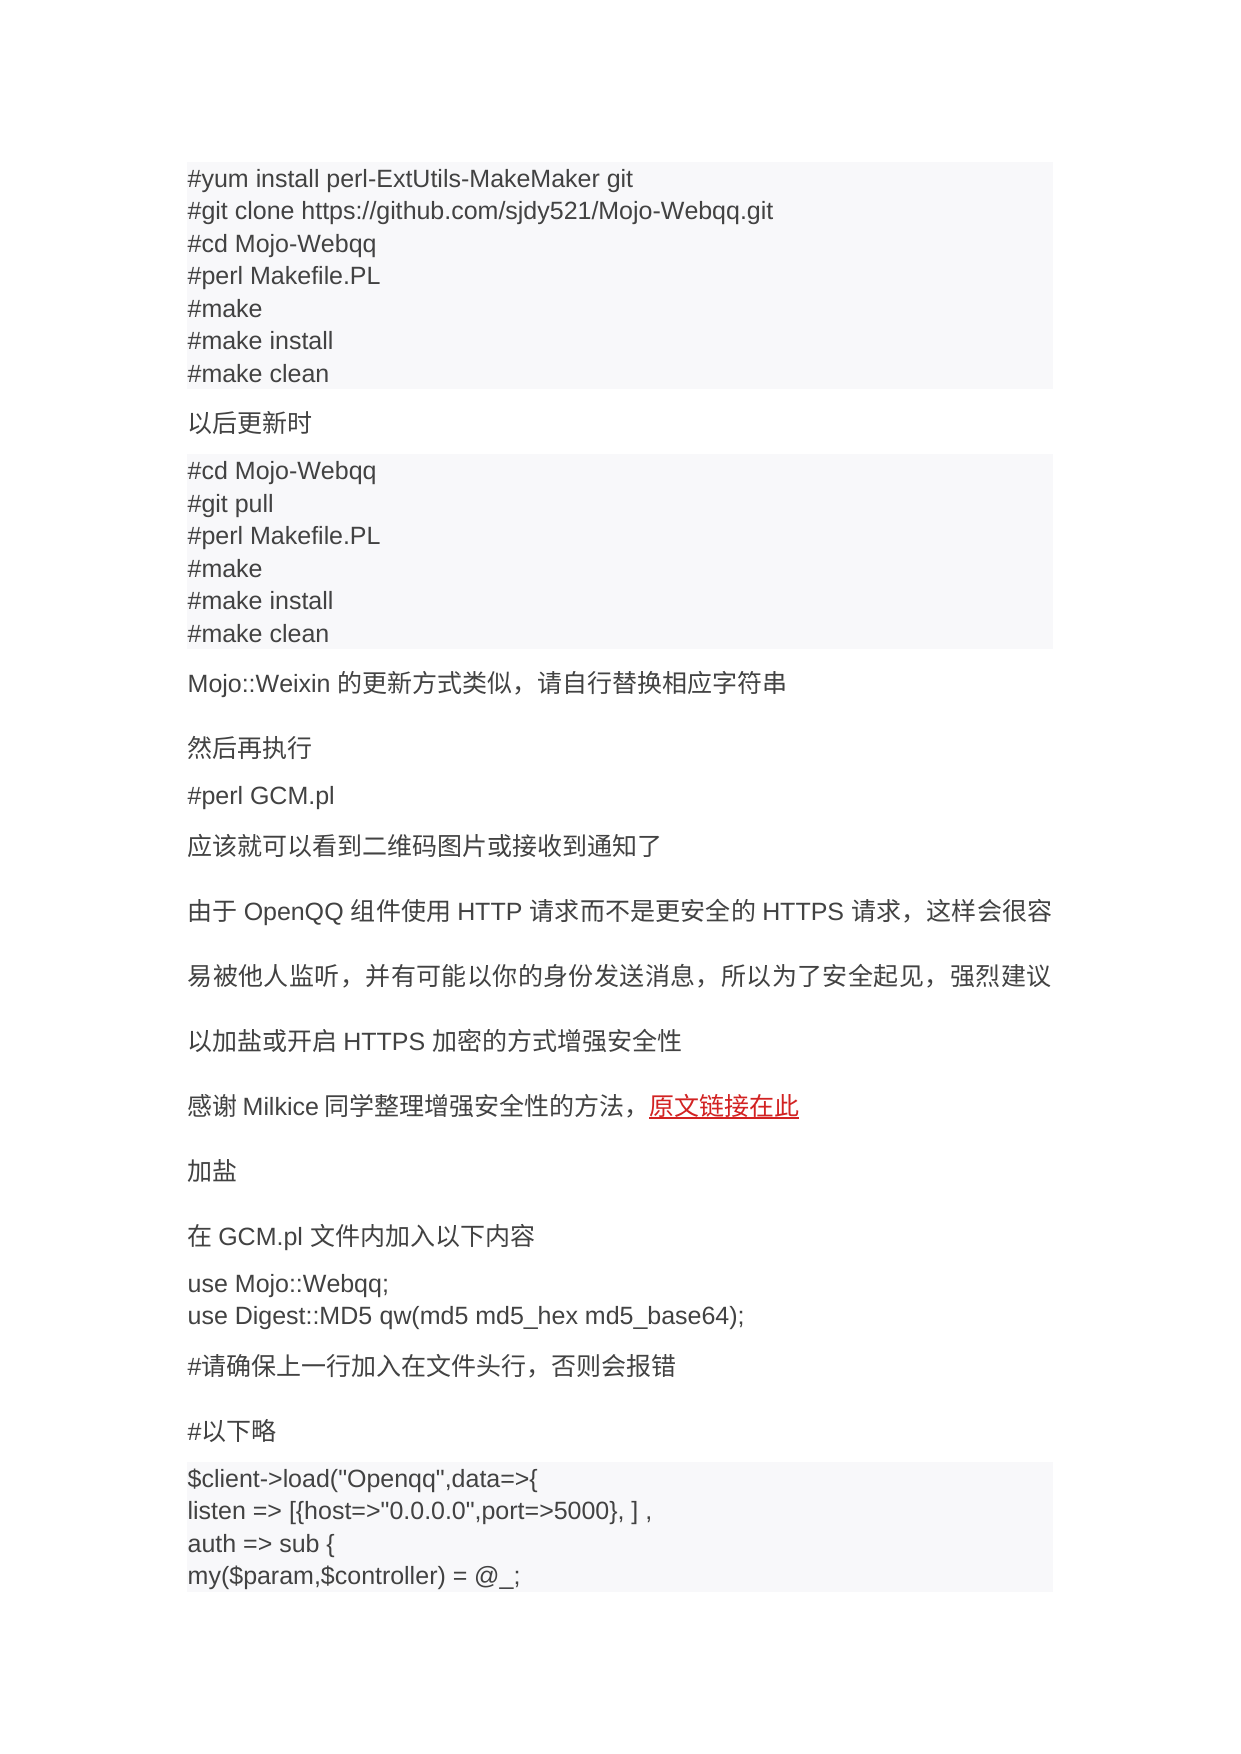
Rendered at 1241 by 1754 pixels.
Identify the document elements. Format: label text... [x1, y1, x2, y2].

text #yum install perl-ExtUtils-MakeMaker git [187, 162, 1053, 194]
text 在 GCM.pl 文件内加入以下内容 [187, 1202, 1053, 1267]
text #cd Mojo-Webqq [187, 454, 1053, 487]
text 由于 OpenQQ 组件使用 HTTP 请求而不是更安全的 HTTPS 请求，这样会很容易被他人监听，并有可能以你的身份发送消息，所以为了安全起见，强烈建议以加盐或开启 HTTPS 加密的方式增强安全性 [187, 877, 1053, 1072]
text 加盐 [187, 1137, 1053, 1202]
text #git pull [187, 487, 1053, 519]
text $client->load("Openqq",data=>{ [187, 1462, 1053, 1494]
text #make [187, 552, 1053, 584]
text #perl Makefile.PL [187, 519, 1053, 552]
text #cd Mojo-Webqq [187, 227, 1053, 259]
text #请确保上一行加入在文件头行，否则会报错 [187, 1332, 1053, 1397]
text 应该就可以看到二维码图片或接收到通知了 [187, 812, 1053, 877]
text #make clean [187, 617, 1053, 649]
text use Mojo::Webqq; [187, 1267, 1053, 1299]
text my($param,$controller) = @_; [187, 1559, 1053, 1592]
text Mojo::Weixin 的更新方式类似，请自行替换相应字符串 [187, 649, 1053, 714]
text #make clean [187, 357, 1053, 389]
text auth => sub { [187, 1527, 1053, 1559]
text #perl GCM.pl [187, 779, 1053, 812]
text listen => [{host=>"0.0.0.0",port=>5000}, ] , [187, 1494, 1053, 1527]
text #git clone https://github.com/sjdy521/Mojo-Webqq.git [187, 194, 1053, 227]
text #make [187, 292, 1053, 324]
text 然后再执行 [187, 714, 1053, 779]
text #以下略 [187, 1397, 1053, 1462]
text 感谢Milkice同学整理增强安全性的方法，原文链接在此 [187, 1072, 1053, 1137]
text #perl Makefile.PL [187, 259, 1053, 292]
text use Digest::MD5 qw(md5 md5_hex md5_base64); [187, 1299, 1053, 1332]
text 以后更新时 [187, 389, 1053, 454]
text #make install [187, 584, 1053, 617]
text #make install [187, 324, 1053, 357]
